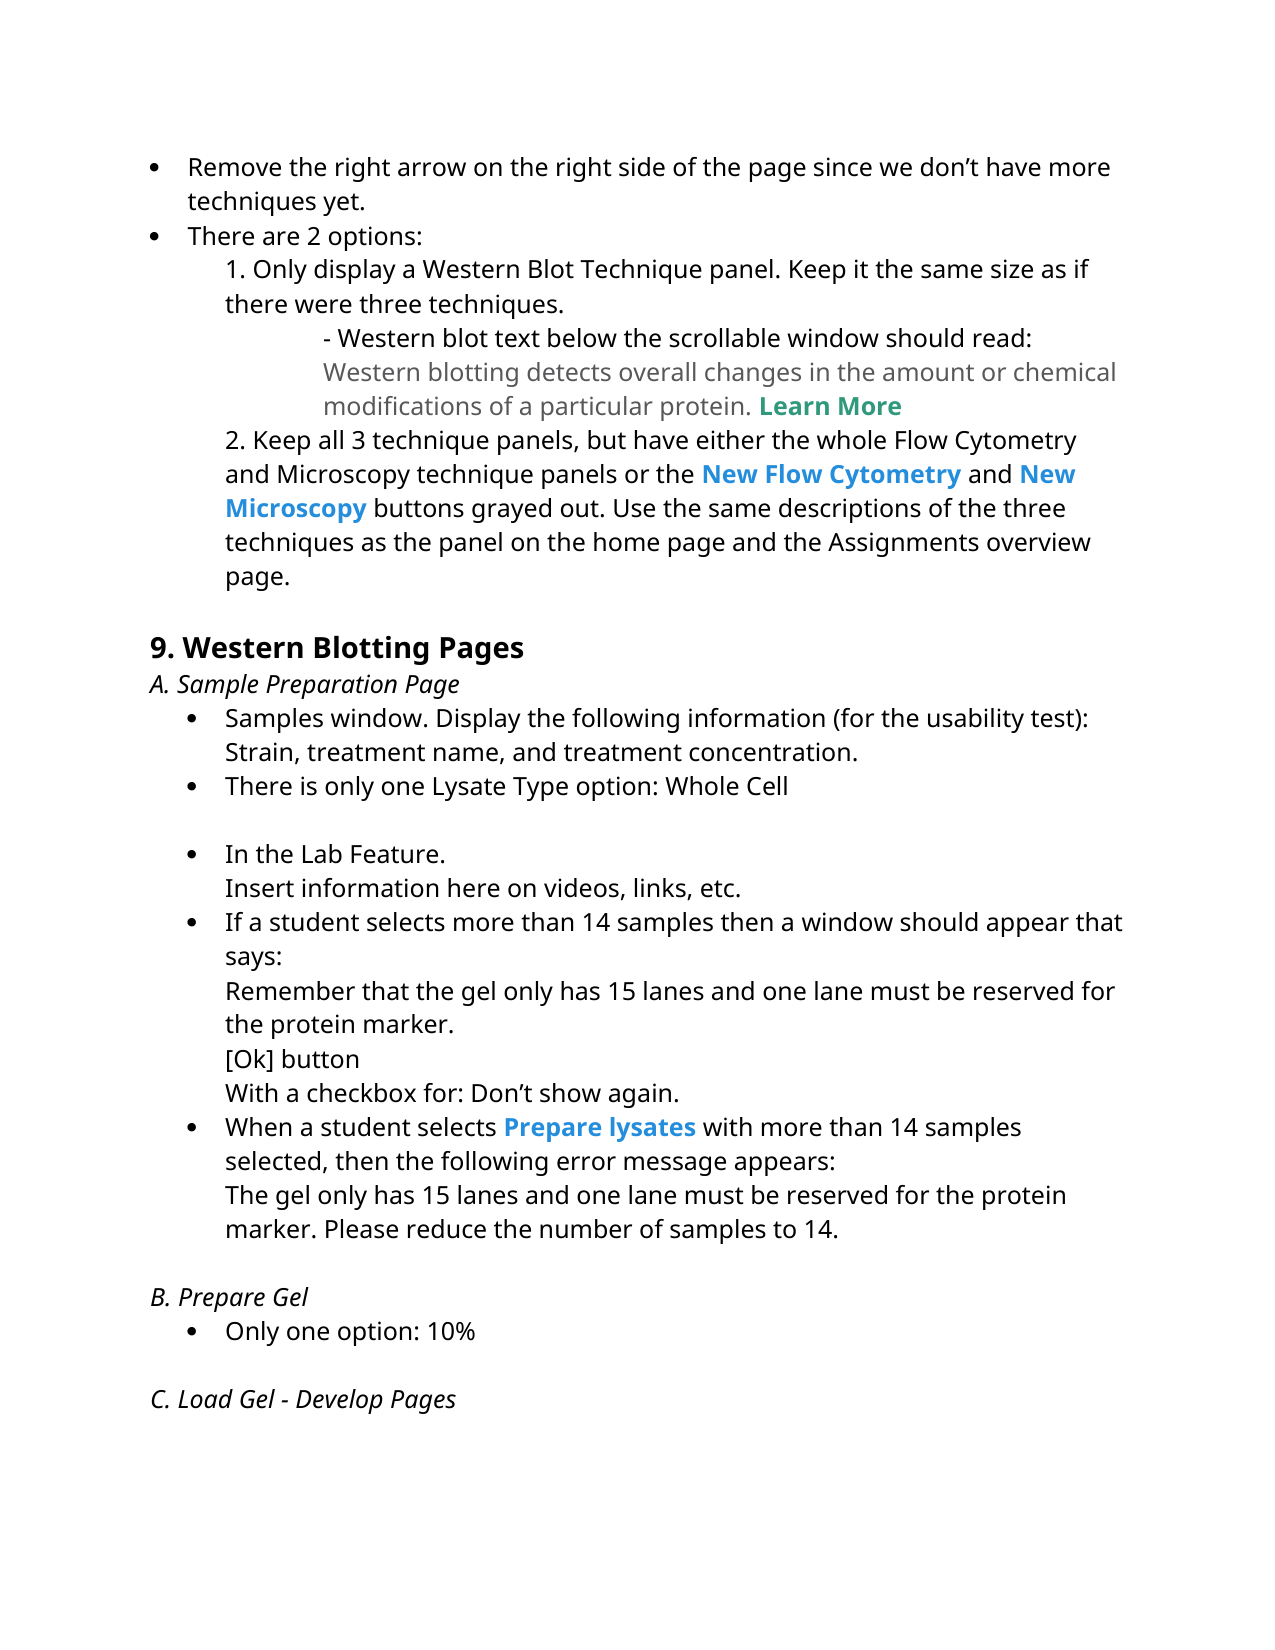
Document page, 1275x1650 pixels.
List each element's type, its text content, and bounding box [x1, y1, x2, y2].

list Western blotting detects overall changes in the amount or chemical modifications of a particular protein. Learn More [323, 354, 1125, 422]
list B. Prepare Gel [150, 1280, 1125, 1314]
list - Western blot text below the scrollable window should read: [323, 320, 1125, 354]
list With a checkbox for: Don’t show again. [225, 1075, 1125, 1109]
text Insert information here on videos, links, etc. [150, 871, 1125, 905]
list If a student selects more than 14 samples then a window should appear that says: [187, 905, 1125, 973]
list Remember that the gel only has 15 lanes and one lane must be reserved for the protein marker. [225, 973, 1125, 1041]
list When a student selects Prepare lysates with more than 14 samples selected, then the following error message appears: [187, 1109, 1125, 1177]
list [Ok] button [225, 1041, 1125, 1075]
list In the Lab Feature. [187, 837, 1125, 871]
list 2. Keep all 3 technique panels, but have either the whole Flow Cytometry and Microscopy technique panels or the New Flow Cytometry and New Microscopy buttons grayed out. Use the same descriptions of the three techniques as the panel on the home page and the Assignments overview page. [225, 422, 1125, 593]
list C. Load Gel - Develop Pages [150, 1382, 1125, 1416]
list A. Sample Preparation Page [150, 667, 1125, 701]
list There are 2 options: [150, 218, 1125, 252]
list Remove the right arrow on the right side of the page since we don’t have more techniques yet. [150, 150, 1125, 218]
list Only one option: 10% [187, 1314, 1125, 1348]
list The gel only has 15 lanes and one lane must be reserved for the protein marker. Please reduce the number of samples to 14. [225, 1177, 1125, 1246]
list There is only one Lysate Type option: Whole Cell [187, 769, 1125, 803]
list Samples window. Display the following information (for the usability test): Strain, treatment name, and treatment concentration. [187, 701, 1125, 769]
list 9. Western Blotting Pages [150, 627, 1125, 667]
list 1. Only display a Western Blot Technique panel. Keep it the same size as if there were three techniques. [225, 252, 1125, 320]
